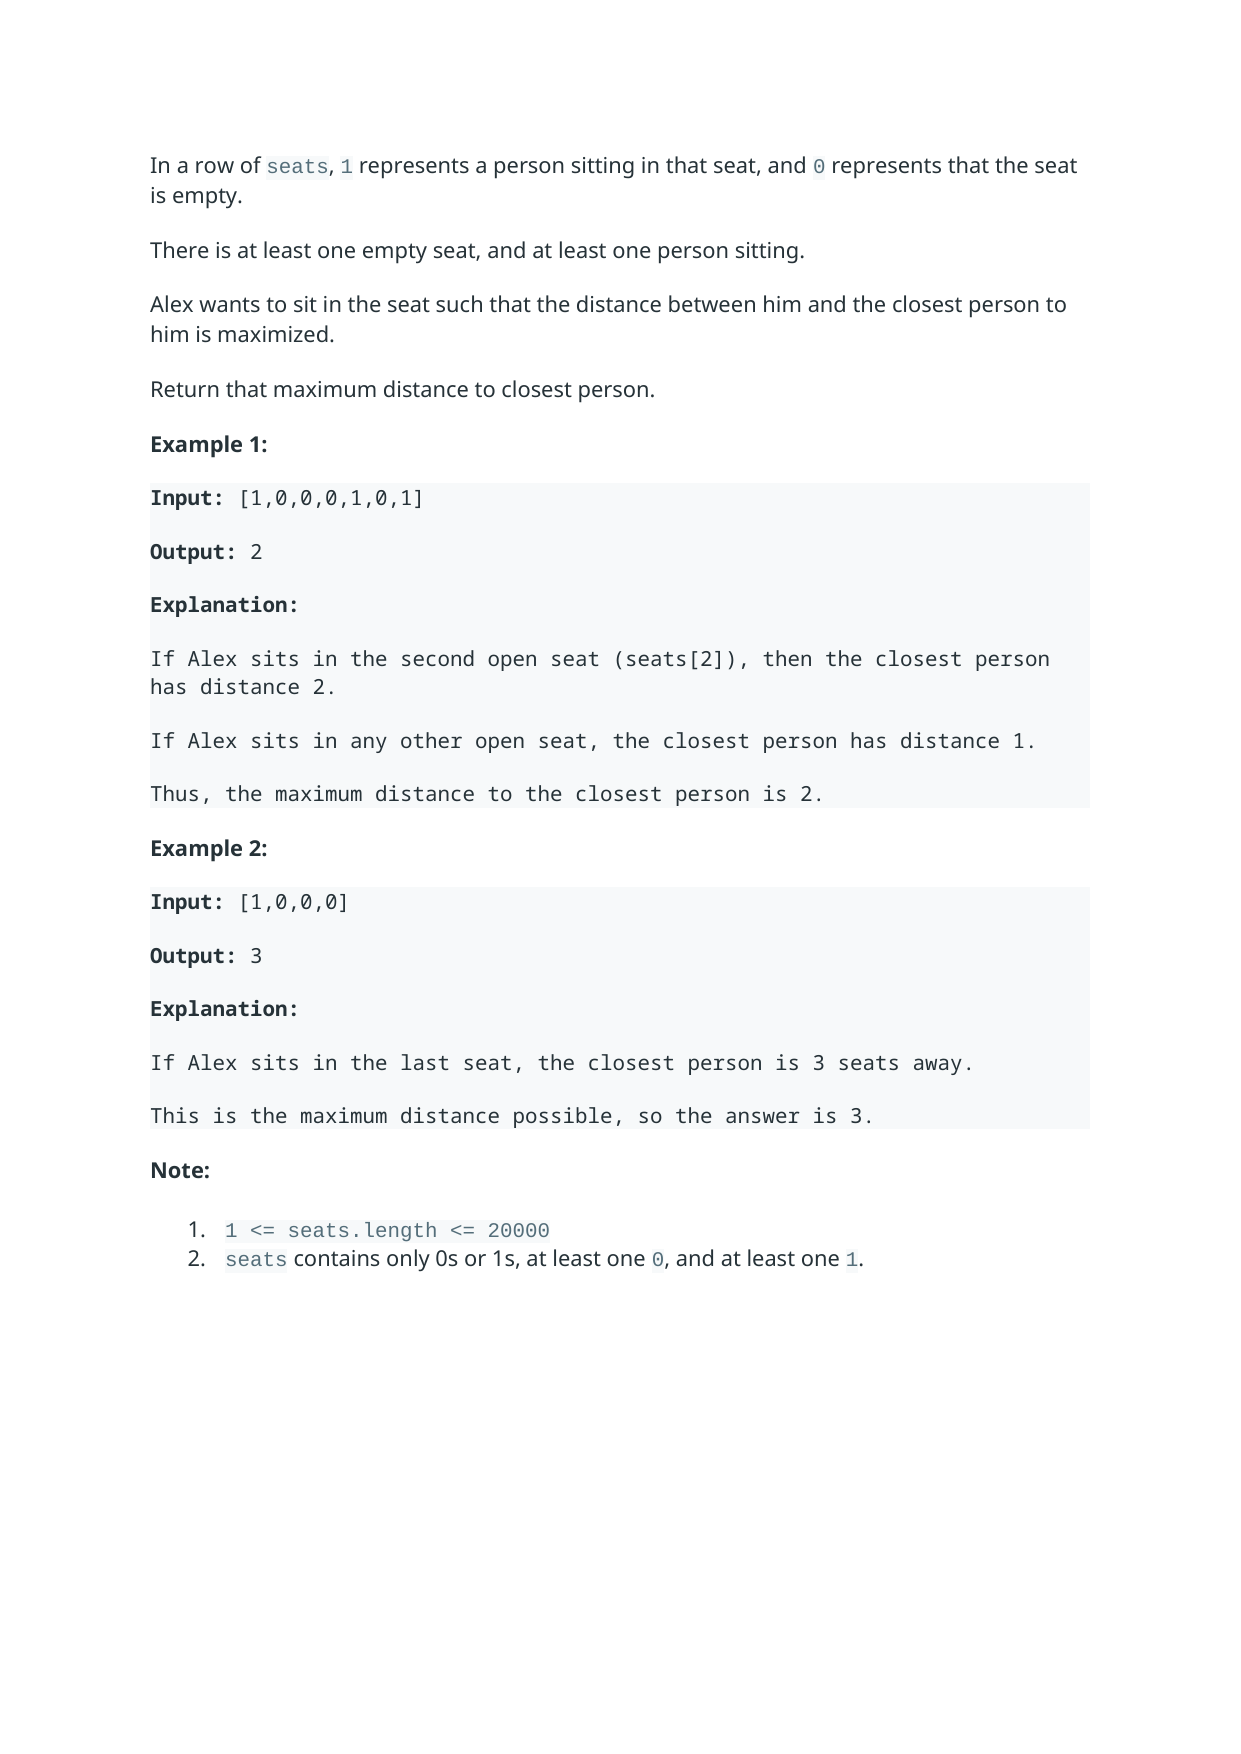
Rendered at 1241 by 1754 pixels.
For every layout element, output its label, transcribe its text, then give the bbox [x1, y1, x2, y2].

text Output: 2 [150, 537, 1090, 565]
text Input: [1,0,0,0] [150, 887, 1090, 916]
text In a row of seats, 1 represents a person sitting in that seat, and 0 represents that the seat is empty. [150, 150, 1090, 209]
text Explanation: [150, 994, 1090, 1023]
text Note: [150, 1154, 1090, 1184]
text Explanation: [150, 590, 1090, 619]
text Alex wants to sit in the seat such that the distance between him and the closest person to him is maximized. [150, 289, 1090, 349]
list seats contains only 0s or 1s, at least one 0, and at least one 1. [187, 1243, 1090, 1273]
text There is at least one empty seat, and at least one person sitting. [150, 234, 1090, 264]
text Output: 3 [150, 941, 1090, 969]
text Return that maximum distance to closest person. [150, 374, 1090, 404]
text Example 1: [150, 429, 1090, 458]
text Input: [1,0,0,0,1,0,1] [150, 483, 1090, 512]
text This is the maximum distance possible, so the answer is 3. [150, 1101, 1090, 1129]
text If Alex sits in the second open seat (seats[2]), then the closest person has distance 2. [150, 644, 1090, 701]
text Thus, the maximum distance to the closest person is 2. [150, 779, 1090, 808]
text If Alex sits in the last seat, the closest person is 3 seats away. [150, 1048, 1090, 1076]
list 1 <= seats.length <= 20000 [187, 1213, 1090, 1243]
text If Alex sits in any other open seat, the closest person has distance 1. [150, 726, 1090, 754]
text Example 2: [150, 833, 1090, 862]
